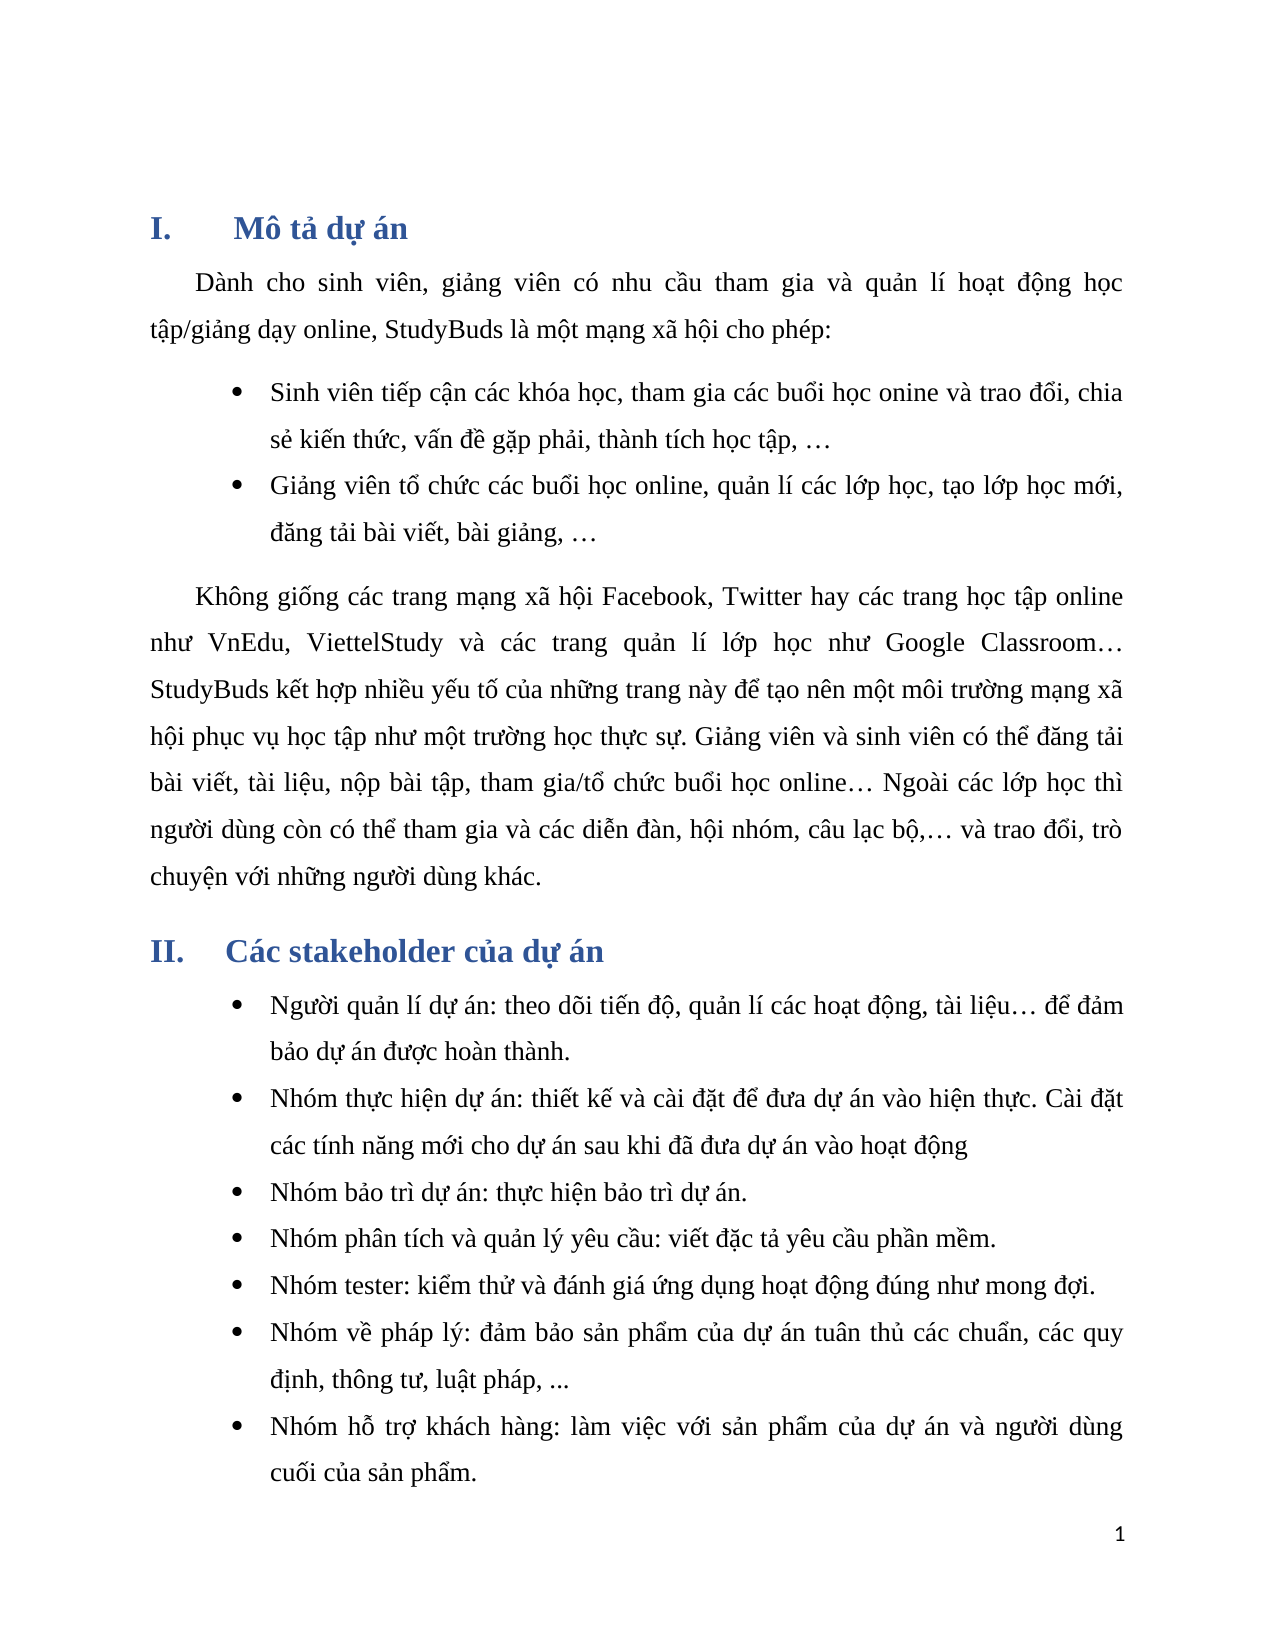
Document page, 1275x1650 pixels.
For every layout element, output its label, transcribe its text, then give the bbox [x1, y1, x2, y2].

list Nhóm tester: kiểm thử và đánh giá ứng dụng hoạt động đúng như mong đợi. [232, 1269, 1125, 1301]
list Nhóm thực hiện dự án: thiết kế và cài đặt để đưa dự án vào hiện thực. Cài đặt các tính năng mới cho dự án sau khi đã đưa dự án vào hoạt động [232, 1082, 1125, 1160]
list Nhóm về pháp lý: đảm bảo sản phẩm của dự án tuân thủ các chuẩn, các quy định, thông tư, luật pháp, ... [232, 1316, 1125, 1394]
list Sinh viên tiếp cận các khóa học, tham gia các buổi học onine và trao đổi, chia sẻ kiến thức, vấn đề gặp phải, thành tích học tập, … [232, 376, 1125, 454]
subtitle Mô tả dự án [150, 208, 1125, 247]
text Không giống các trang mạng xã hội Facebook, Twitter hay các trang học tập online như VnEdu, ViettelStudy và các trang quản lí lớp học như Google Classroom… StudyBuds kết hợp nhiều yếu tố của những trang này để tạo nên một môi trường mạng xã hội phục vụ học tập như một trường học thực sự. Giảng viên và sinh viên có thể đăng tải bài viết, tài liệu, nộp bài tập, tham gia/tổ chức buổi học online… Ngoài các lớp học thì người dùng còn có thể tham gia và các diễn đàn, hội nhóm, câu lạc bộ,… và trao đổi, trò chuyện với những người dùng khác. [150, 579, 1125, 891]
text Dành cho sinh viên, giảng viên có nhu cầu tham gia và quản lí hoạt động học tập/giảng dạy online, StudyBuds là một mạng xã hội cho phép: [150, 266, 1125, 344]
list Nhóm hỗ trợ khách hàng: làm việc với sản phẩm của dự án và người dùng cuối của sản phẩm. [232, 1410, 1125, 1488]
list Người quản lí dự án: theo dõi tiến độ, quản lí các hoạt động, tài liệu… để đảm bảo dự án được hoàn thành. [232, 989, 1125, 1067]
list Nhóm bảo trì dự án: thực hiện bảo trì dự án. [232, 1176, 1125, 1207]
list Giảng viên tổ chức các buổi học online, quản lí các lớp học, tạo lớp học mới, đăng tải bài viết, bài giảng, … [232, 469, 1125, 547]
list Nhóm phân tích và quản lý yêu cầu: viết đặc tả yêu cầu phần mềm. [232, 1222, 1125, 1254]
subtitle Các stakeholder của dự án [150, 931, 1125, 969]
